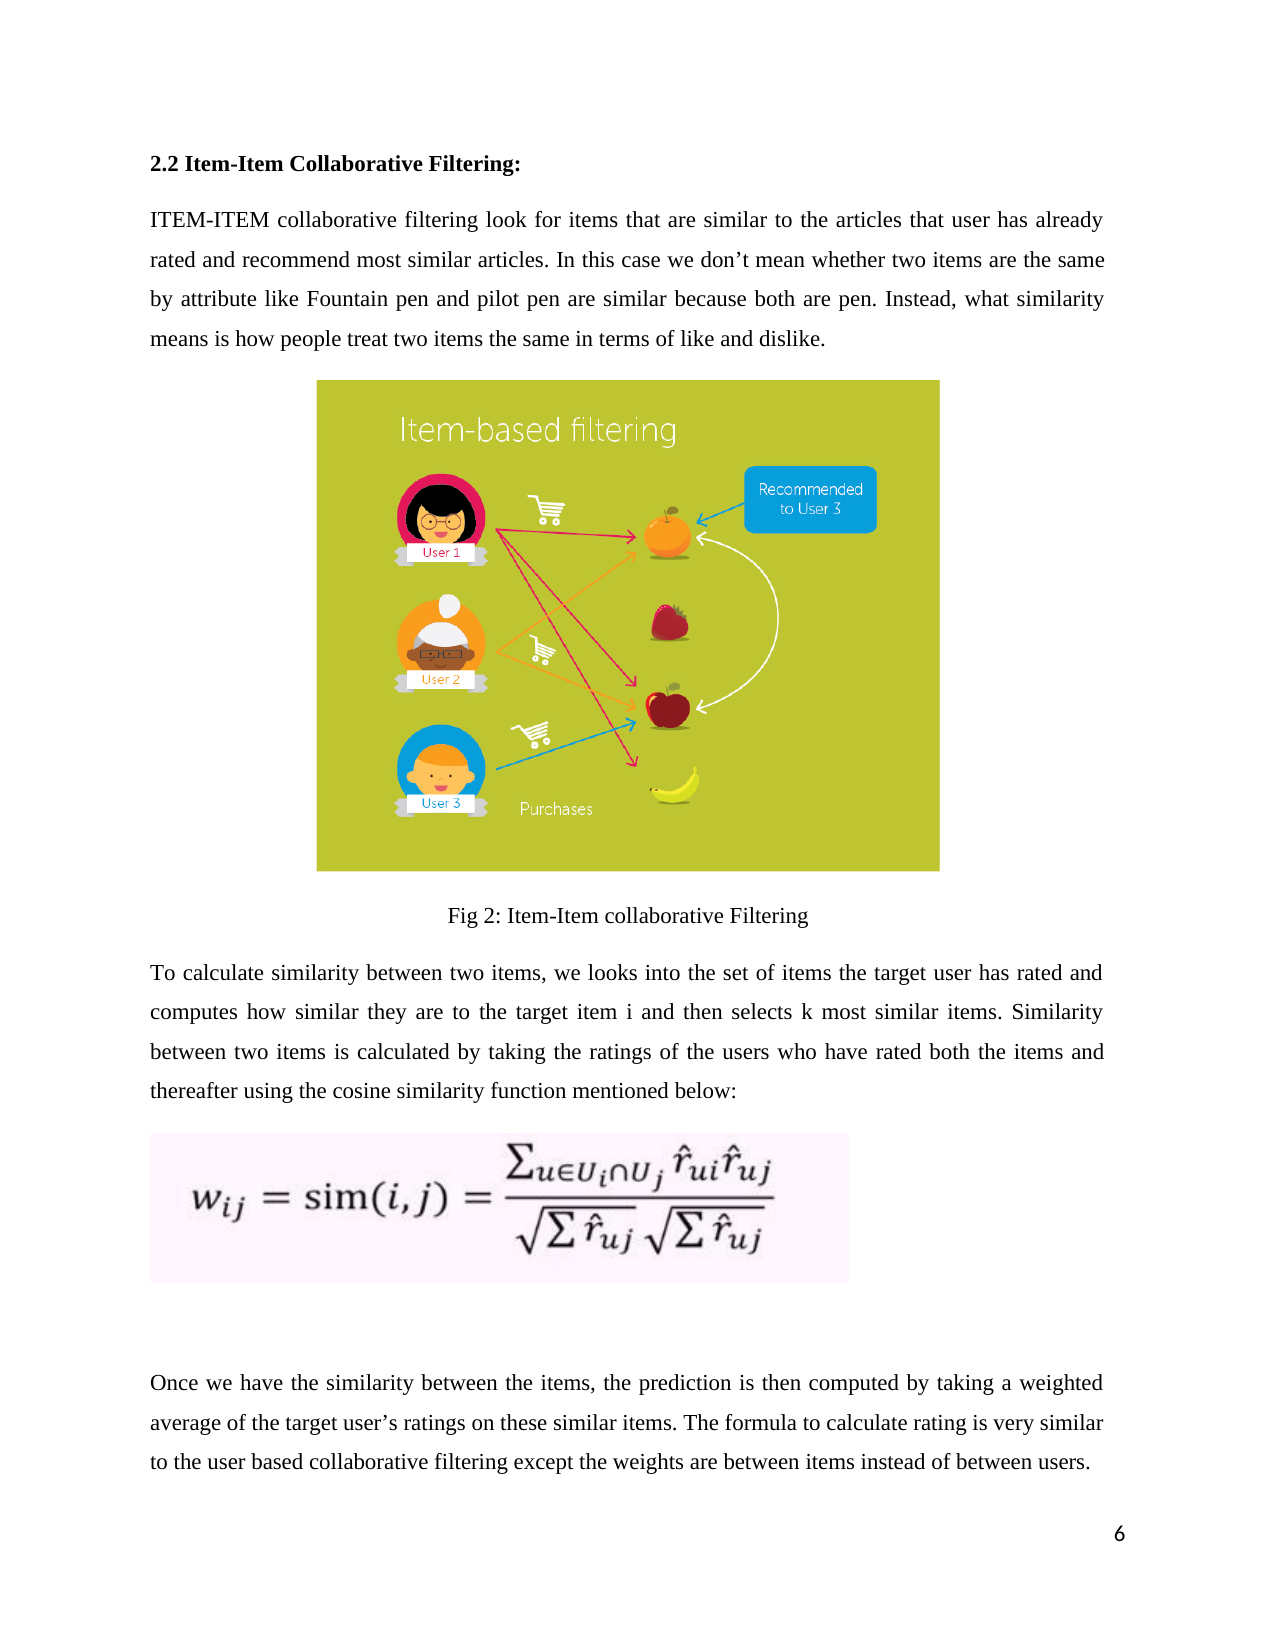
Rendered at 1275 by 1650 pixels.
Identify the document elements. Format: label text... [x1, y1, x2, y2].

text Once we have the similarity between the items, the prediction is then computed by taking a weighted average of the target user’s ratings on these similar items. The formula to calculate rating is very similar to the user based collaborative filtering except the weights are between items instead of between users. [150, 1369, 1106, 1474]
text Fig 2: Item-Item collaborative Filtering [150, 903, 1106, 929]
text To calculate similarity between two items, we looks into the set of items the target user has rated and computes how similar they are to the target item i and then selects k most similar items. Similarity between two items is calculated by taking the ratings of the users who have rated both the items and thereafter using the cosine similarity function mentioned below: [150, 959, 1106, 1103]
picture [316, 380, 940, 872]
text 2.2 Item-Item Collaborative Filtering: [150, 150, 1106, 176]
picture [150, 1133, 849, 1283]
text ITEM-ITEM collaborative filtering look for items that are similar to the articles that user has already rated and recommend most similar articles. In this case we don’t mean whether two items are the same by attribute like Fountain pen and pilot pen are similar because both are pen. Instead, what similarity means is how people treat two items the same in terms of like and dislike. [150, 206, 1106, 351]
